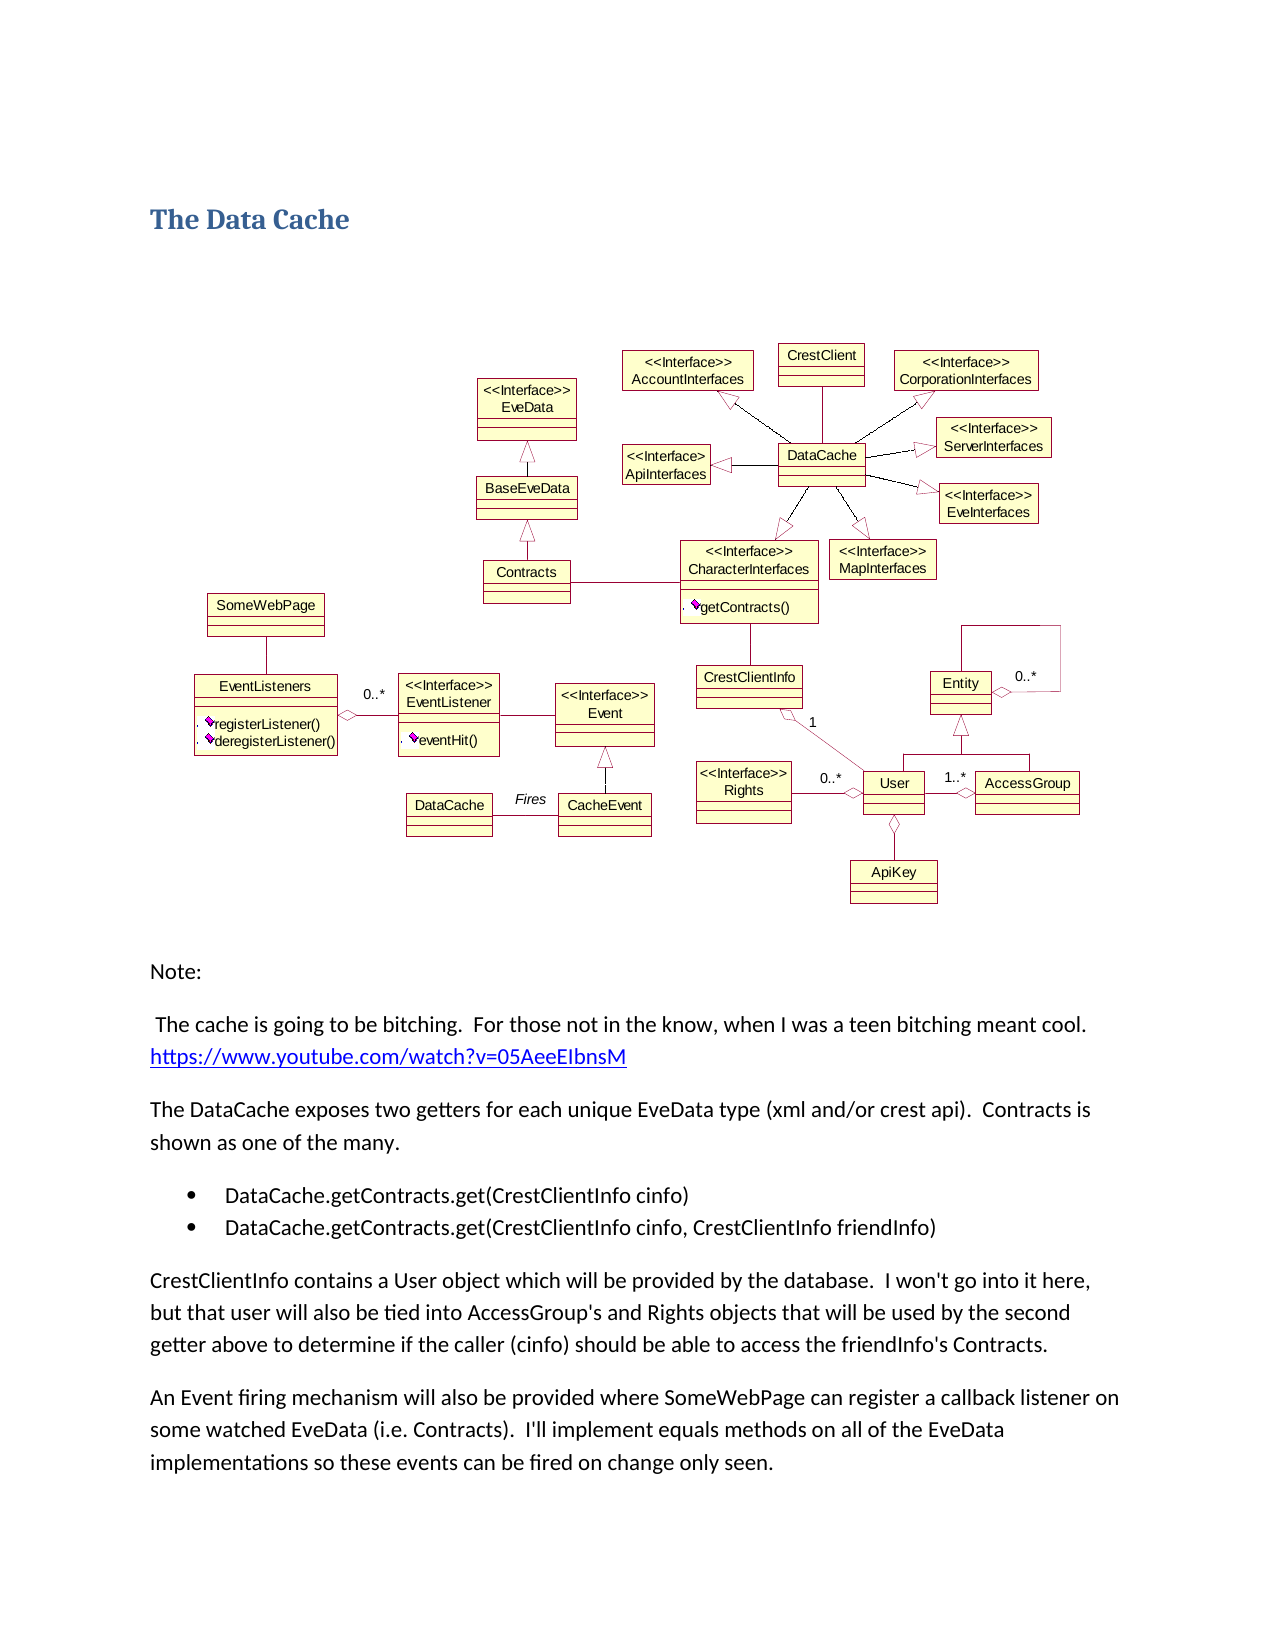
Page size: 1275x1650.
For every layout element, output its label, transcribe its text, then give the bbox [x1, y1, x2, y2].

text The cache is going to be bitching. For those not in the know, when I was a teen bitching meant cool. https://www.youtube.com/watch?v=05AeeEIbnsM [150, 1010, 1125, 1071]
text The DataCache exposes two getters for each unique EveData type (xml and/or crest api). Contracts is shown as one of the many. [150, 1096, 1125, 1156]
text An Event firing mechanism will also be provided where SomeWebPage can register a callback listener on some watched EveData (i.e. Contracts). I'll implement equals methods on all of the EveData implementations so these events can be fired on change only seen. [150, 1383, 1125, 1476]
text The Data Cache [150, 203, 1125, 237]
list DataCache.getContracts.get(CrestClientInfo cinfo) [187, 1181, 1125, 1209]
text Note: [150, 957, 1125, 985]
list DataCache.getContracts.get(CrestClientInfo cinfo, CrestClientInfo friendInfo) [187, 1213, 1125, 1241]
text CrestClientInfo contains a User object which will be provided by the database. I won't go into it here, but that user will also be tied into AccessGroup's and Rights objects that will be used by the second getter above to determine if the caller (cinfo) should be able to access the friendInfo's Contracts. [150, 1266, 1125, 1358]
